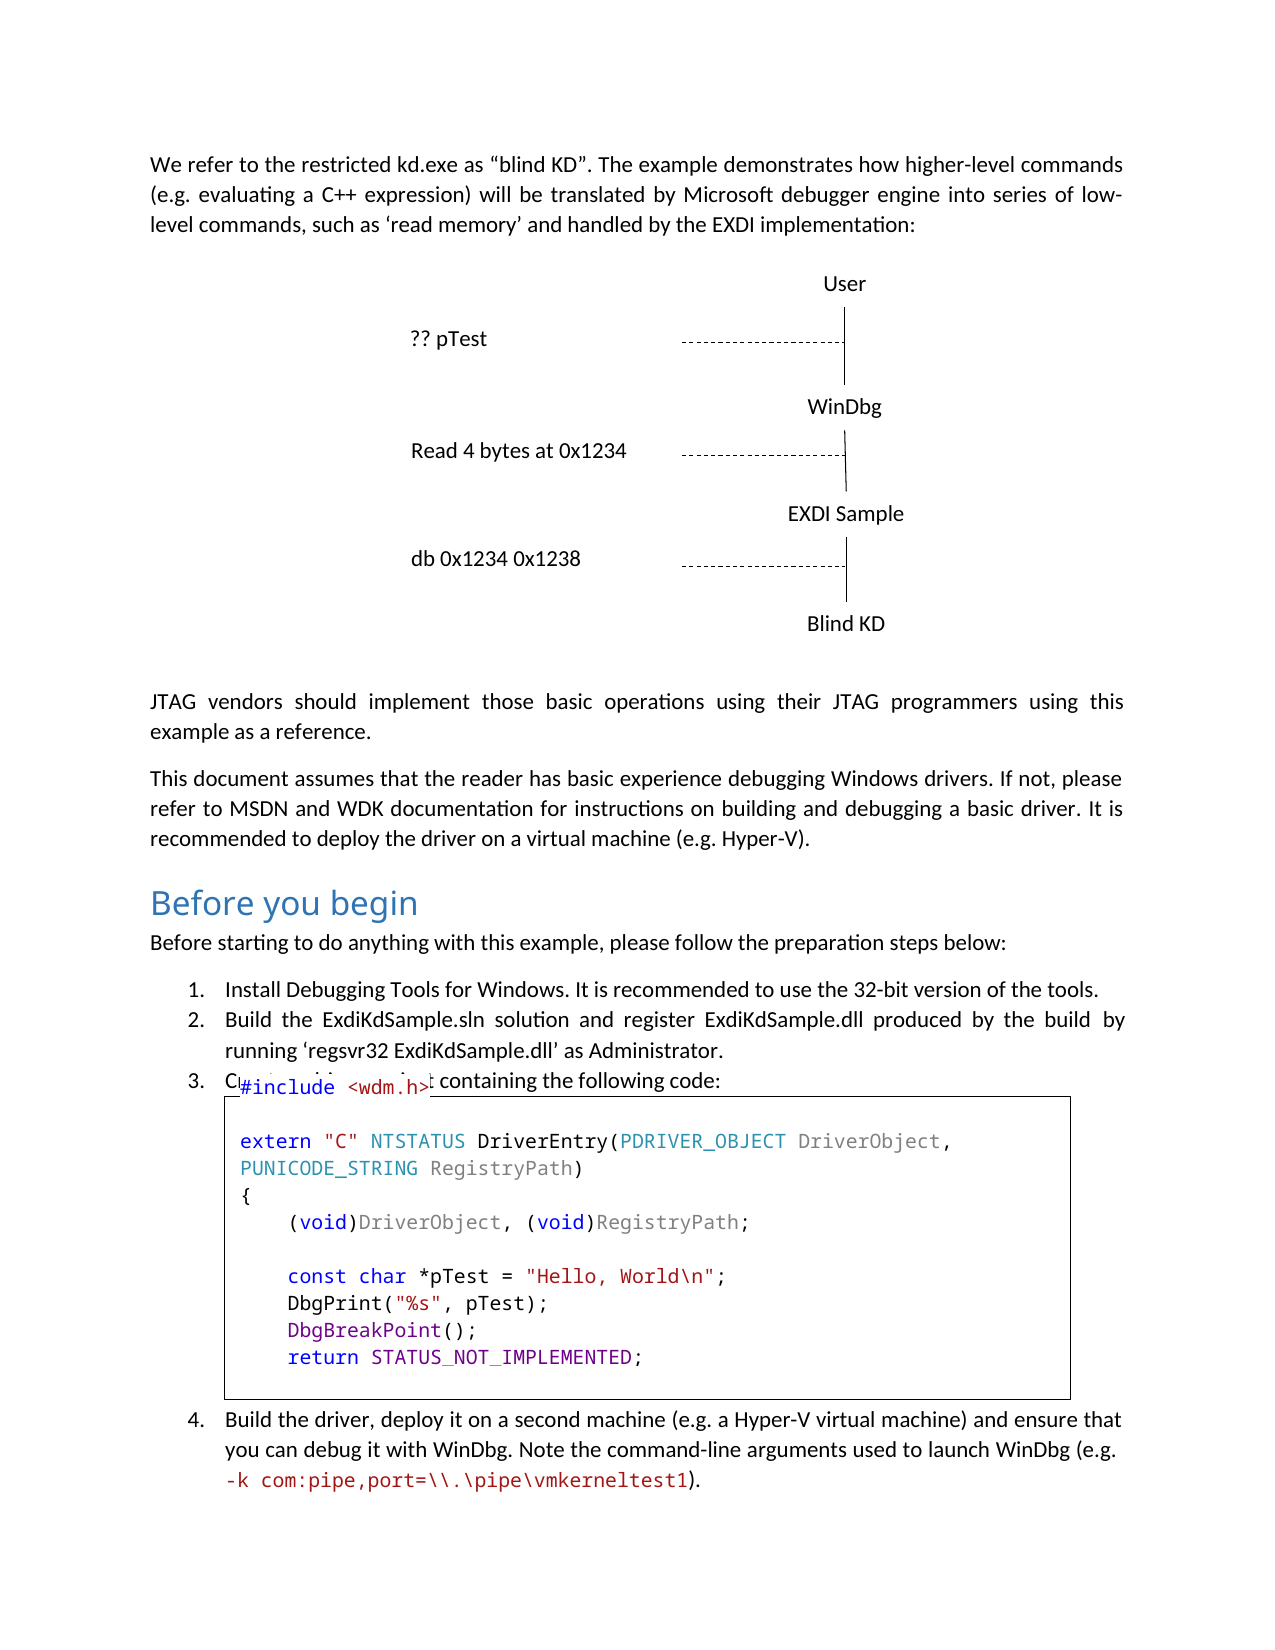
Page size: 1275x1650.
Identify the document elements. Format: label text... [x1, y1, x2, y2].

text Before starting to do anything with this example, please follow the preparation steps below: [150, 928, 1125, 956]
text JTAG vendors should implement those basic operations using their JTAG programmers using this example as a reference. [150, 687, 1125, 745]
text We refer to the restricted kd.exe as “blind KD”. The example demonstrates how higher-level commands (e.g. evaluating a C++ expression) will be translated by Microsoft debugger engine into series of low-level commands, such as ‘read memory’ and handled by the EXDI implementation: [150, 150, 1125, 238]
list Create a driver project containing the following code: [187, 1066, 1125, 1402]
list Install Debugging Tools for Windows. It is recommended to use the 32-bit version of the tools. [187, 975, 1125, 1003]
list Build the driver, deploy it on a second machine (e.g. a Hyper-V virtual machine) and ensure that you can debug it with WinDbg. Note the command-line arguments used to launch WinDbg (e.g. -k com:pipe,port=\\.\pipe\vmkerneltest1). [187, 1405, 1125, 1493]
text This document assumes that the reader has basic experience debugging Windows drivers. If not, please refer to MSDN and WDK documentation for instructions on building and debugging a basic driver. It is recommended to deploy the driver on a virtual machine (e.g. Hyper-V). [150, 764, 1125, 852]
list Build the ExdiKdSample.sln solution and register ExdiKdSample.dll produced by the build by running ‘regsvr32 ExdiKdSample.dll’ as Administrator. [187, 1006, 1125, 1064]
subtitle Before you begin [150, 879, 1125, 925]
